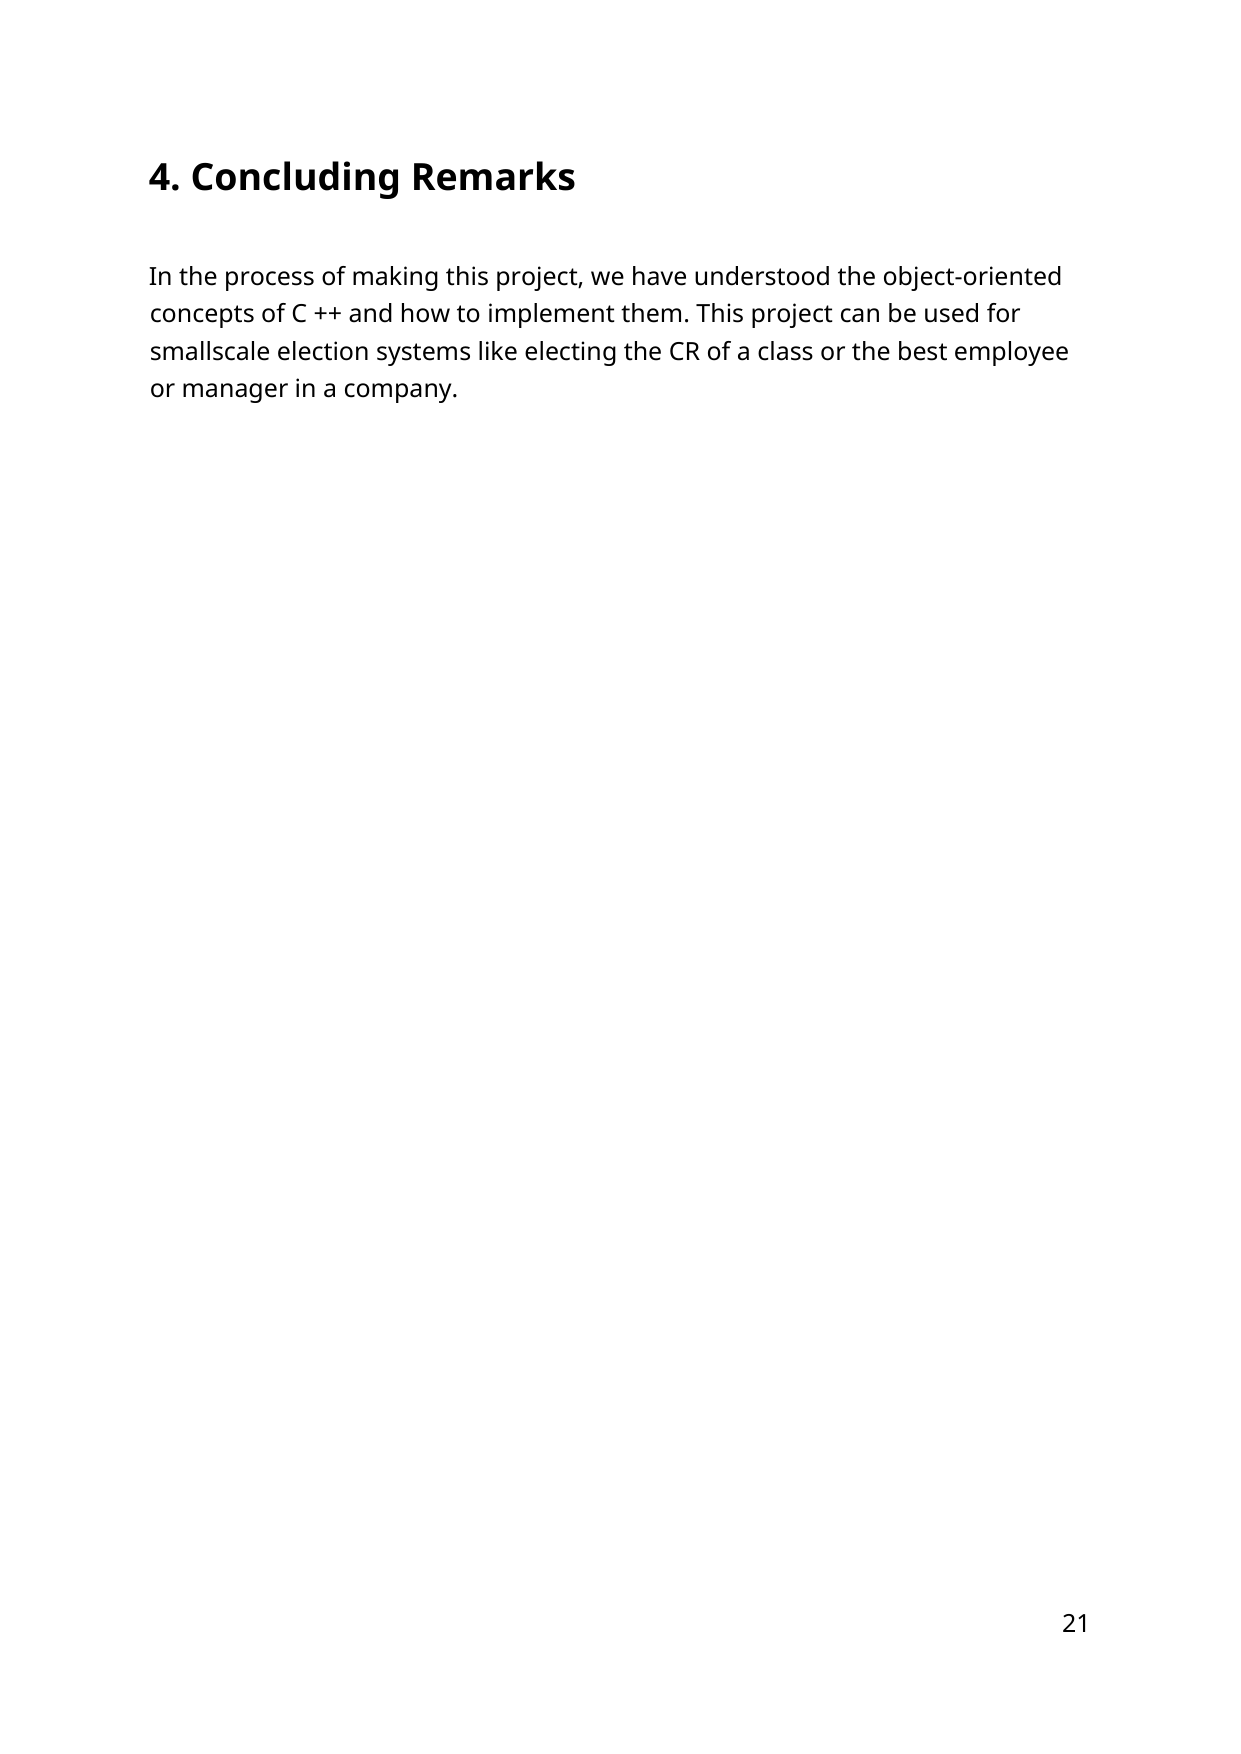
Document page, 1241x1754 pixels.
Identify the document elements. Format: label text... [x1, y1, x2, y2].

subtitle 4. Concluding Remarks [148, 150, 1100, 201]
text In the process of making this project, we have understood the object-oriented concepts of C ++ and how to implement them. This project can be used for smallscale election systems like electing the CR of a class or the best employee or manager in a company. [148, 258, 1089, 404]
